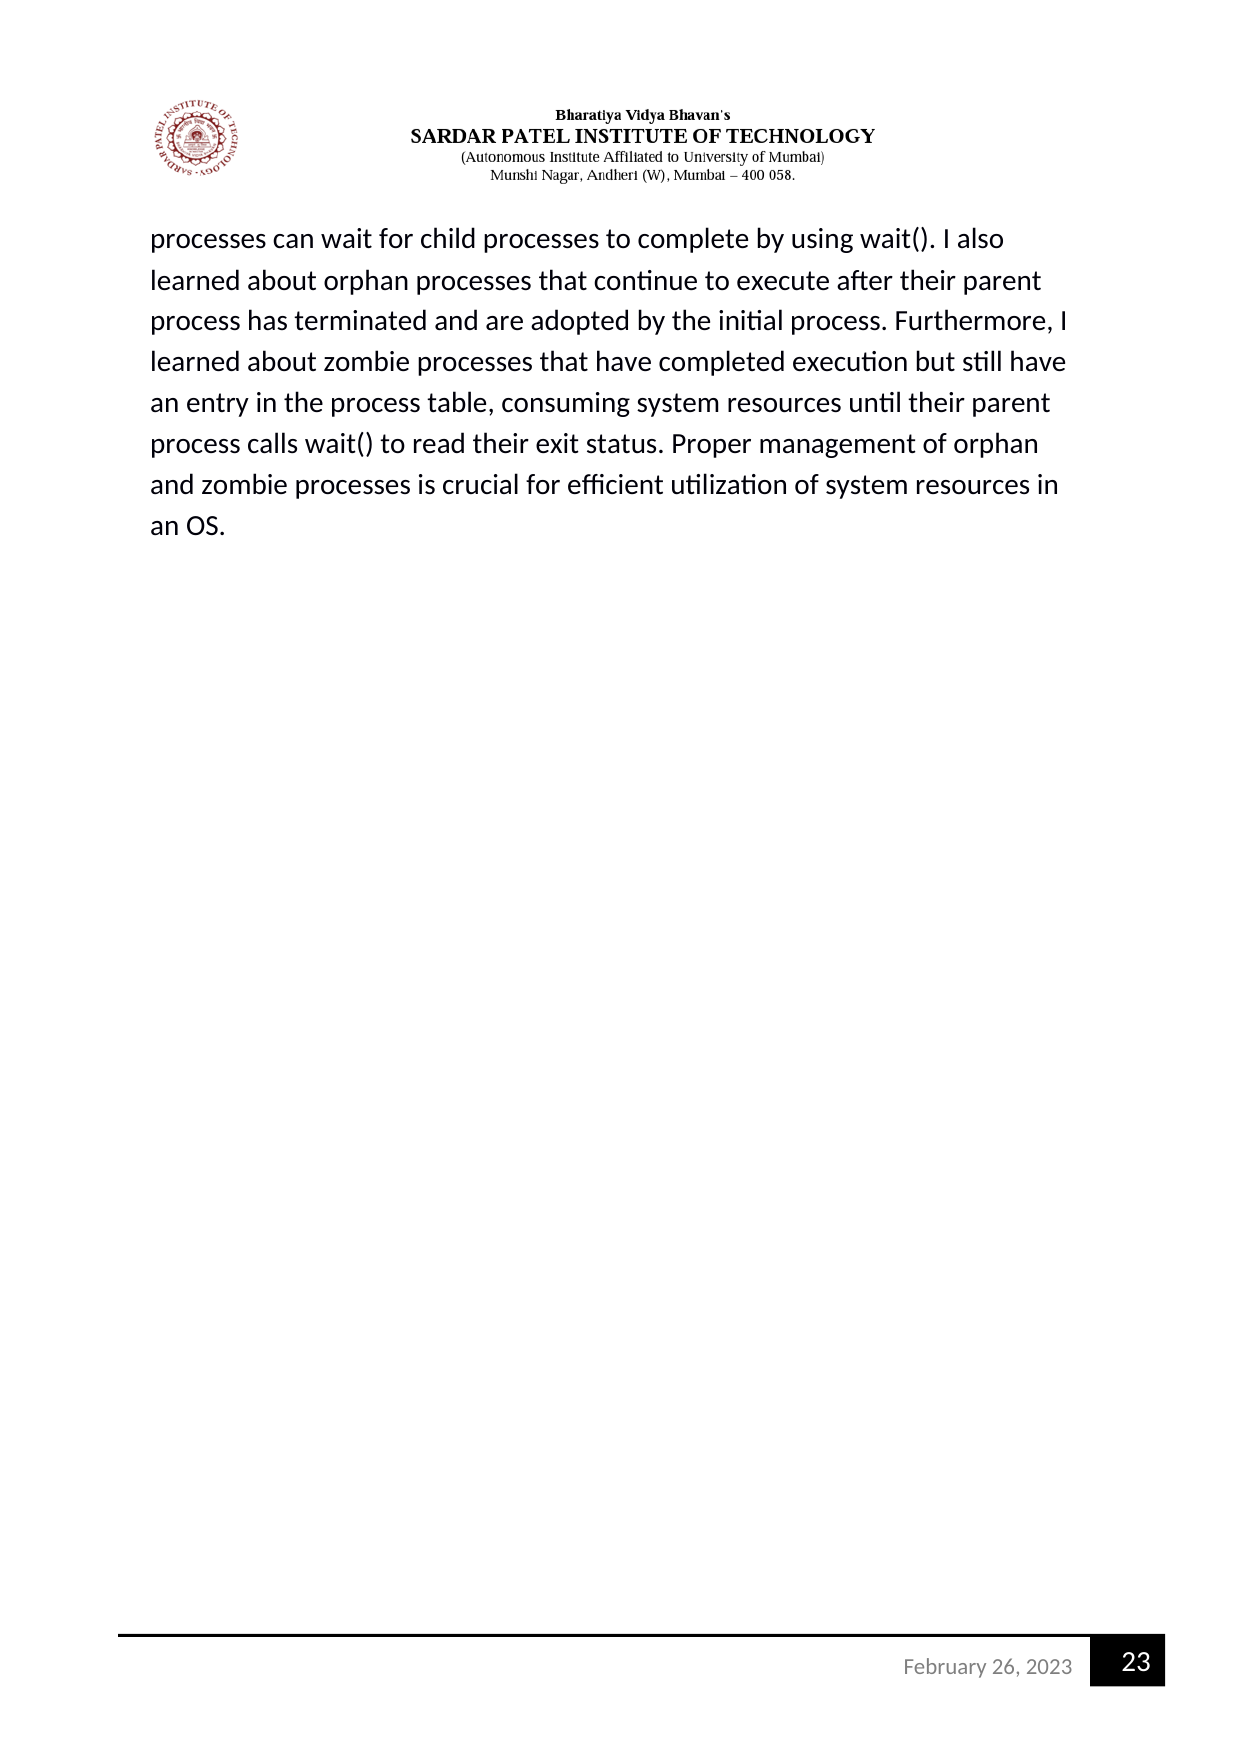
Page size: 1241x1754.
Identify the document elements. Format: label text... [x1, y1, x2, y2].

picture [150, 73, 1091, 193]
